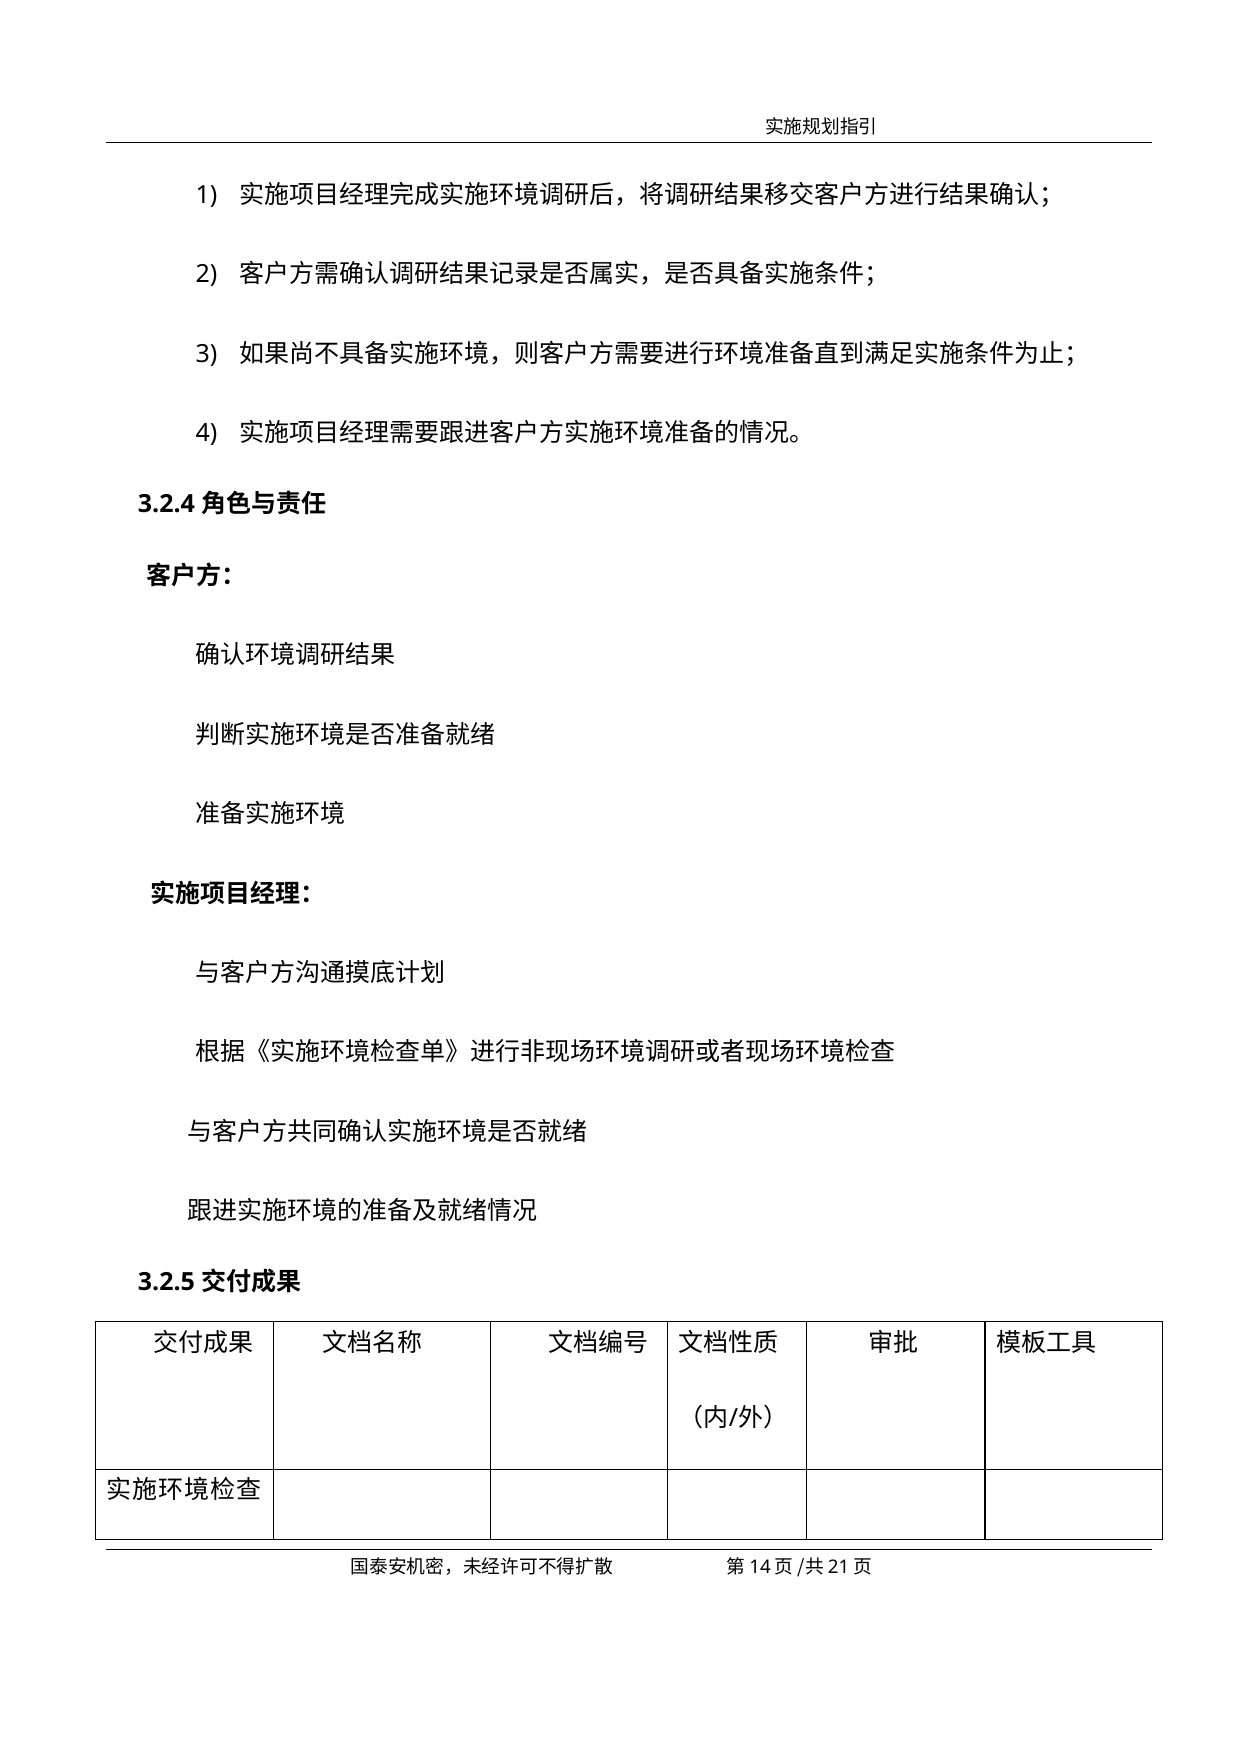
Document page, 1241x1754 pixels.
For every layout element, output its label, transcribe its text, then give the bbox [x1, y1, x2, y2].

text 与客户方共同确认实施环境是否就绪 [188, 1111, 1152, 1147]
table_cell [274, 1470, 490, 1539]
subtitle 交付成果 [138, 1264, 1152, 1298]
table_header 文档性质 （内/外） [668, 1322, 806, 1469]
table_cell [986, 1470, 1162, 1539]
table_header 交付成果 [96, 1322, 273, 1469]
list 客户方需确认调研结果记录是否属实，是否具备实施条件； [195, 254, 1152, 290]
text 判断实施环境是否准备就绪 [106, 714, 1152, 751]
table_cell 实施环境检查单（内部） [96, 1470, 273, 1539]
text 实施项目经理： [106, 873, 1152, 909]
table_header 文档编号 [491, 1322, 667, 1469]
table_cell [668, 1470, 806, 1539]
table_header 文档名称 [274, 1322, 490, 1469]
table_cell [807, 1470, 984, 1539]
text 确认环境调研结果 [106, 635, 1152, 671]
table_header 模板工具 [986, 1322, 1162, 1469]
list 实施项目经理完成实施环境调研后，将调研结果移交客户方进行结果确认； [195, 174, 1152, 211]
list 如果尚不具备实施环境，则客户方需要进行环境准备直到满足实施条件为止； [195, 333, 1152, 369]
text 客户方： [106, 556, 1152, 592]
text 准备实施环境 [106, 794, 1152, 830]
table_header 审批 [807, 1322, 984, 1469]
text 跟进实施环境的准备及就绪情况 [188, 1191, 1152, 1227]
text 根据《实施环境检查单》进行非现场环境调研或者现场环境检查 [106, 1032, 1152, 1068]
text 与客户方沟通摸底计划 [106, 952, 1152, 989]
table_cell [491, 1470, 667, 1539]
subtitle 角色与责任 [138, 486, 1152, 520]
list 实施项目经理需要跟进客户方实施环境准备的情况。 [195, 413, 1152, 449]
